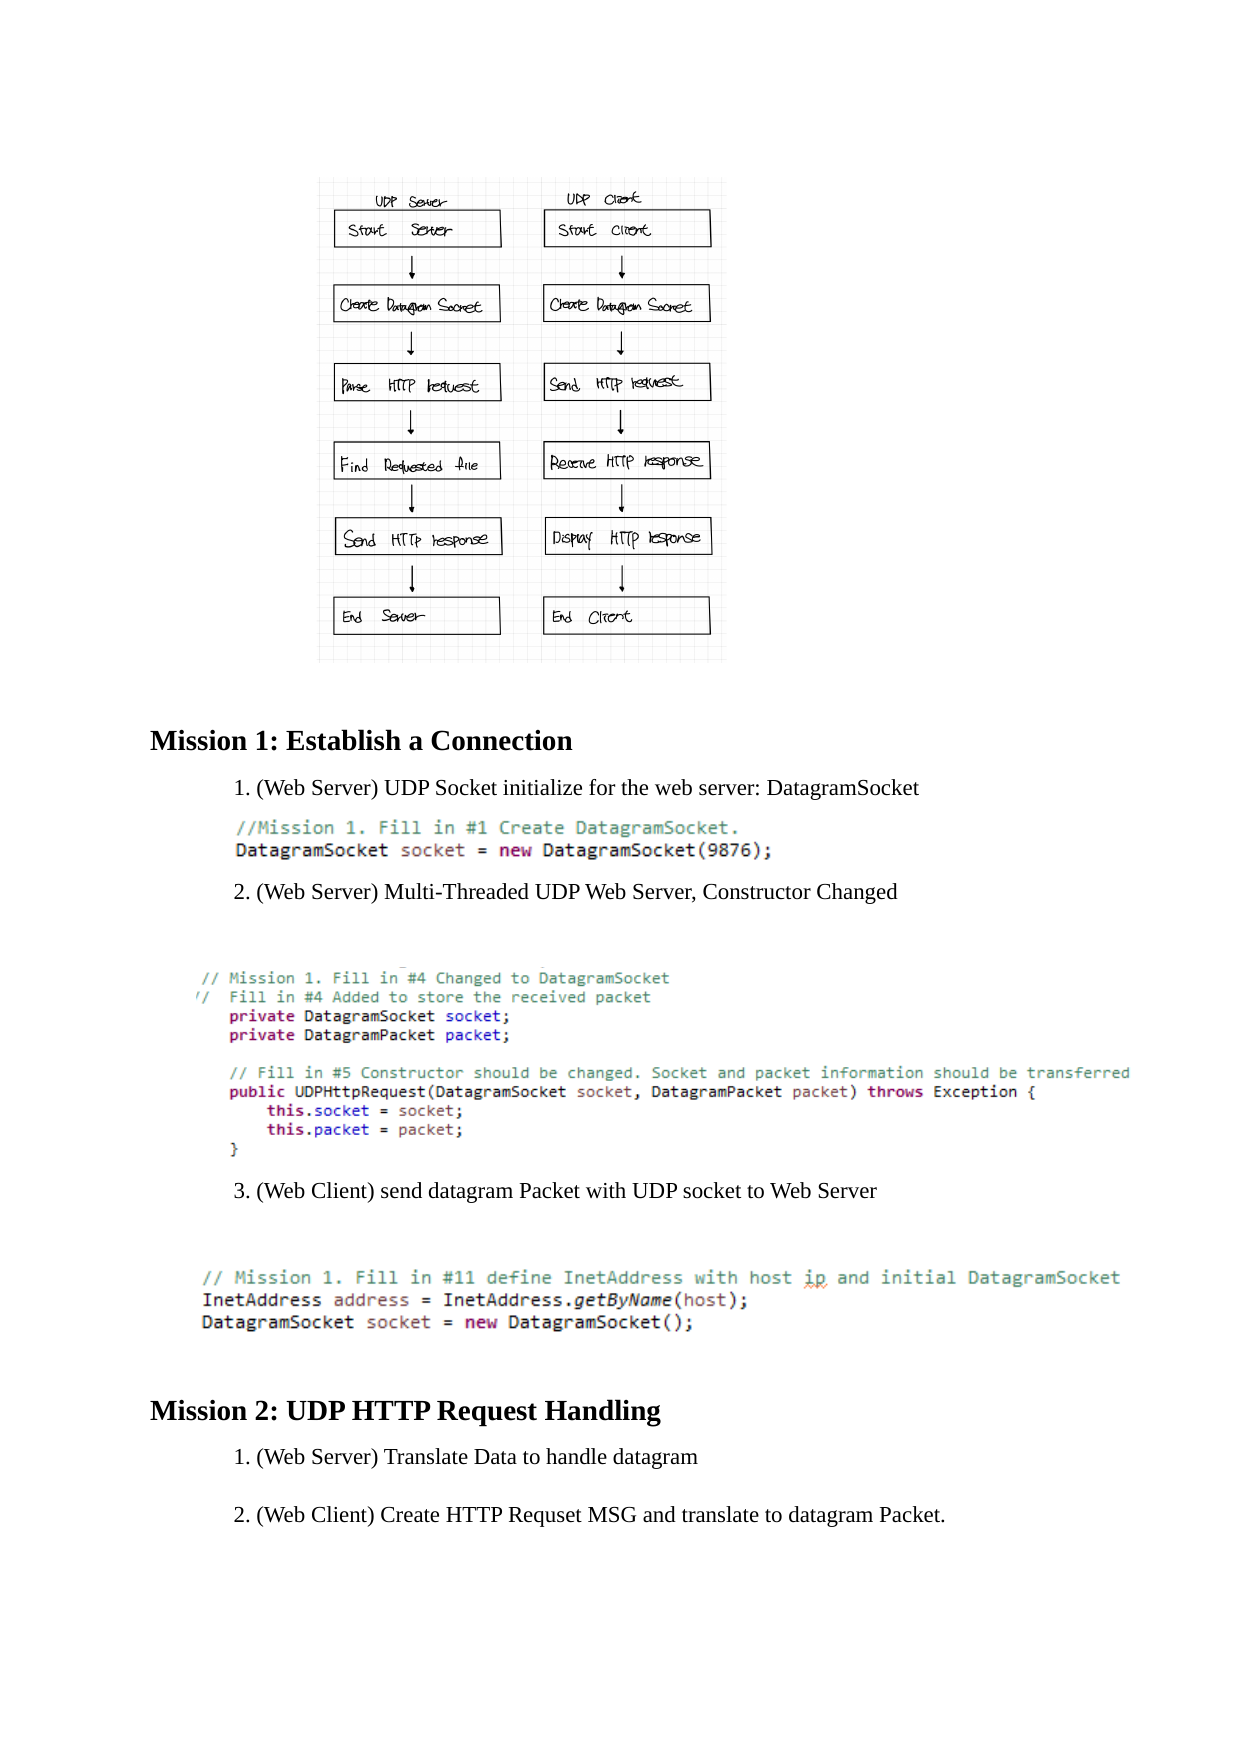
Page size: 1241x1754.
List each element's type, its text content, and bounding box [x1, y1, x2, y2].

list 2. (Web Client) Create HTTP Requset MSG and translate to datagram Packet. [196, 1501, 1090, 1527]
picture [196, 1265, 1131, 1338]
list 1. (Web Server) Translate Data to handle datagram [196, 1443, 1090, 1469]
picture [233, 815, 774, 863]
list 1. (Web Server) UDP Socket initialize for the web server: DatagramSocket [196, 774, 1090, 800]
list 2. (Web Server) Multi-Threaded UDP Web Server, Constructor Changed [196, 878, 1090, 904]
picture [196, 967, 1137, 1162]
text Mission 2: UDP HTTP Request Handling [150, 1393, 1090, 1426]
text Mission 1: Establish a Connection [150, 723, 1090, 757]
picture [316, 177, 727, 663]
list 3. (Web Client) send datagram Packet with UDP socket to Web Server [196, 1177, 1090, 1203]
